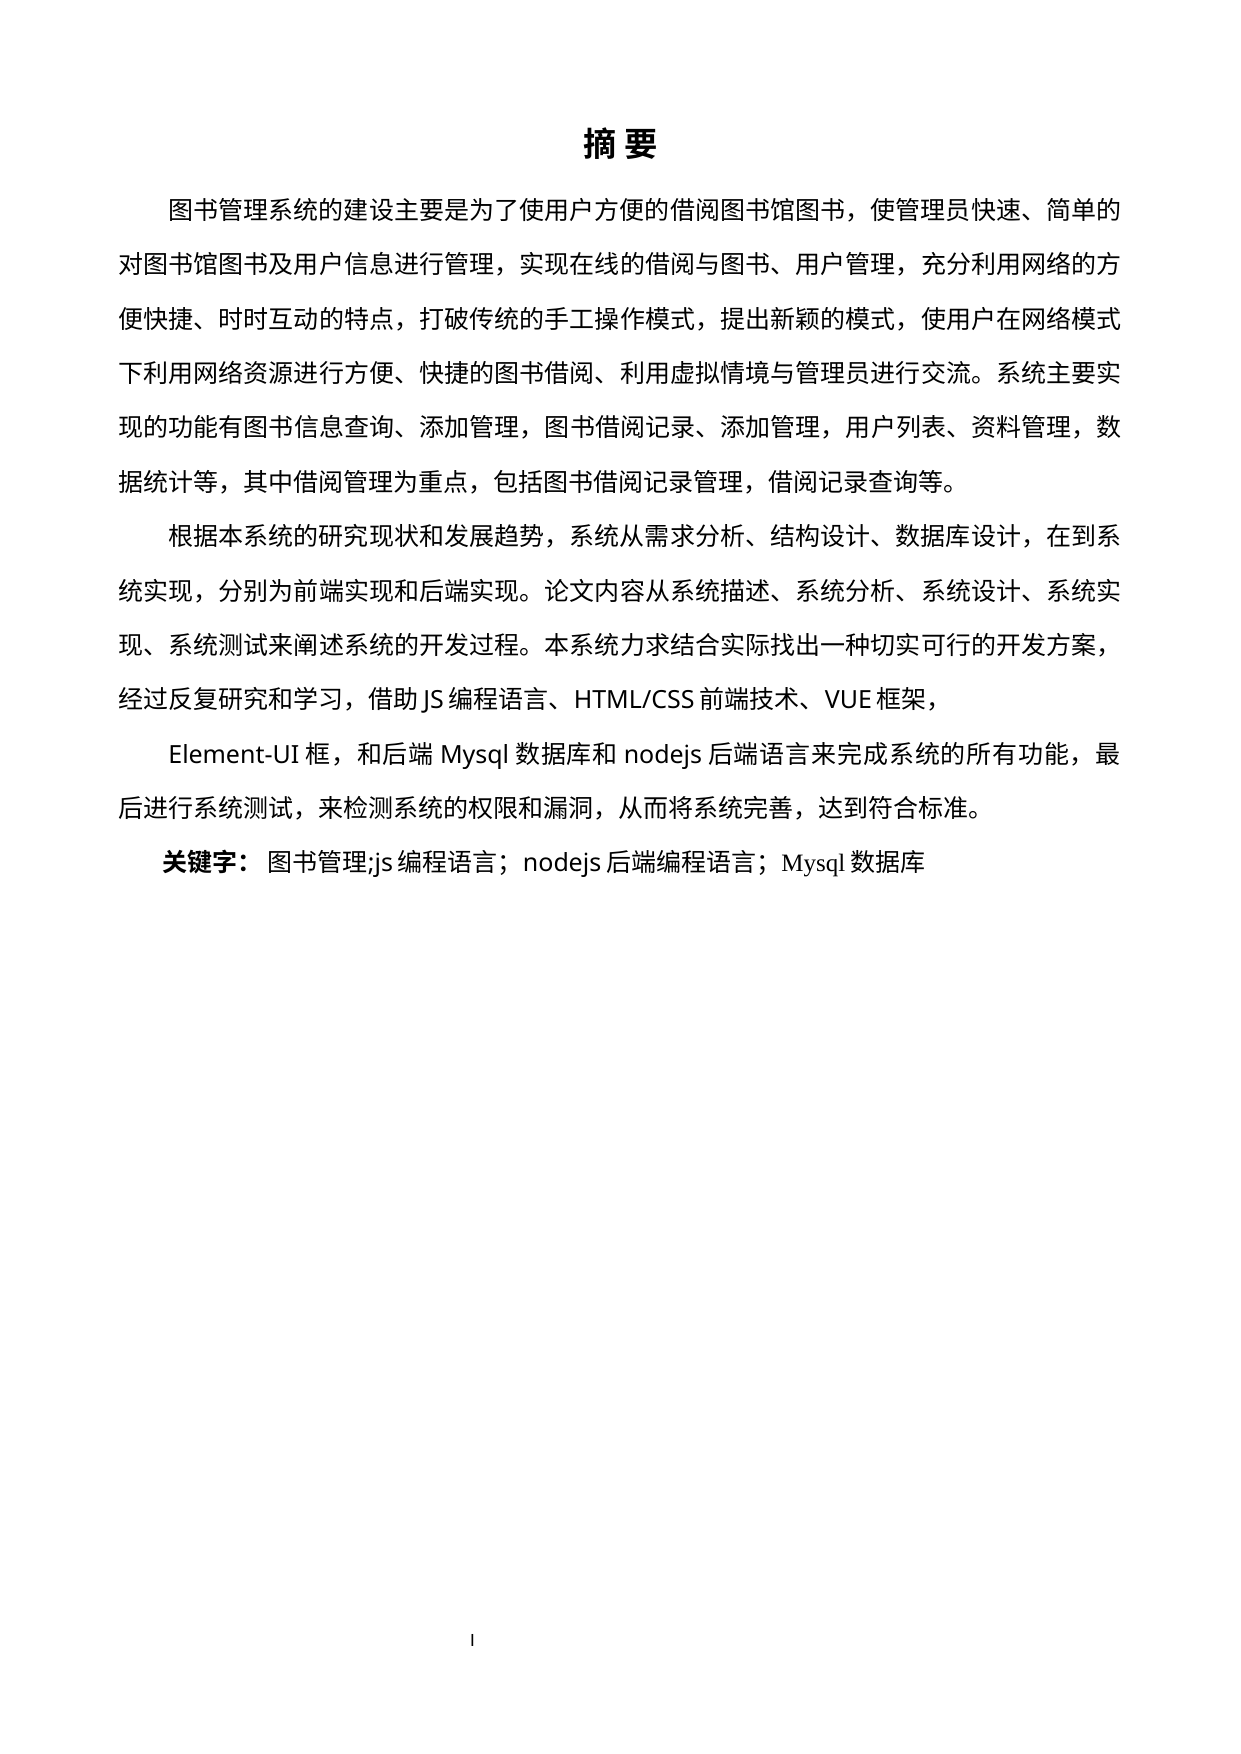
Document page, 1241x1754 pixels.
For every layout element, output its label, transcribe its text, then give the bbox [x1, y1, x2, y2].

text 根据本系统的研究现状和发展趋势，系统从需求分析、结构设计、数据库设计，在到系统实现，分别为前端实现和后端实现。论文内容从系统描述、系统分析、系统设计、系统实现、系统测试来阐述系统的开发过程。本系统力求结合实际找出一种切实可行的开发方案，经过反复研究和学习，借助JS编程语言、HTML/CSS前端技术、VUE框架， [118, 517, 1122, 716]
text 图书管理系统的建设主要是为了使用户方便的借阅图书馆图书，使管理员快速、简单的对图书馆图书及用户信息进行管理，实现在线的借阅与图书、用户管理，充分利用网络的方便快捷、时时互动的特点，打破传统的手工操作模式，提出新颖的模式，使用户在网络模式下利用网络资源进行方便、快捷的图书借阅、利用虚拟情境与管理员进行交流。系统主要实现的功能有图书信息查询、添加管理，图书借阅记录、添加管理，用户列表、资料管理，数据统计等，其中借阅管理为重点，包括图书借阅记录管理，借阅记录查询等。 [118, 190, 1122, 498]
text Element-UI框，和后端Mysql数据库和nodejs后端语言来完成系统的所有功能，最后进行系统测试，来检测系统的权限和漏洞，从而将系统完善，达到符合标准。 [118, 734, 1122, 825]
title 摘 要 [118, 118, 1122, 166]
text 关键字： 图书管理;js编程语言；nodejs后端编程语言；Mysql数据库 [118, 843, 1122, 879]
